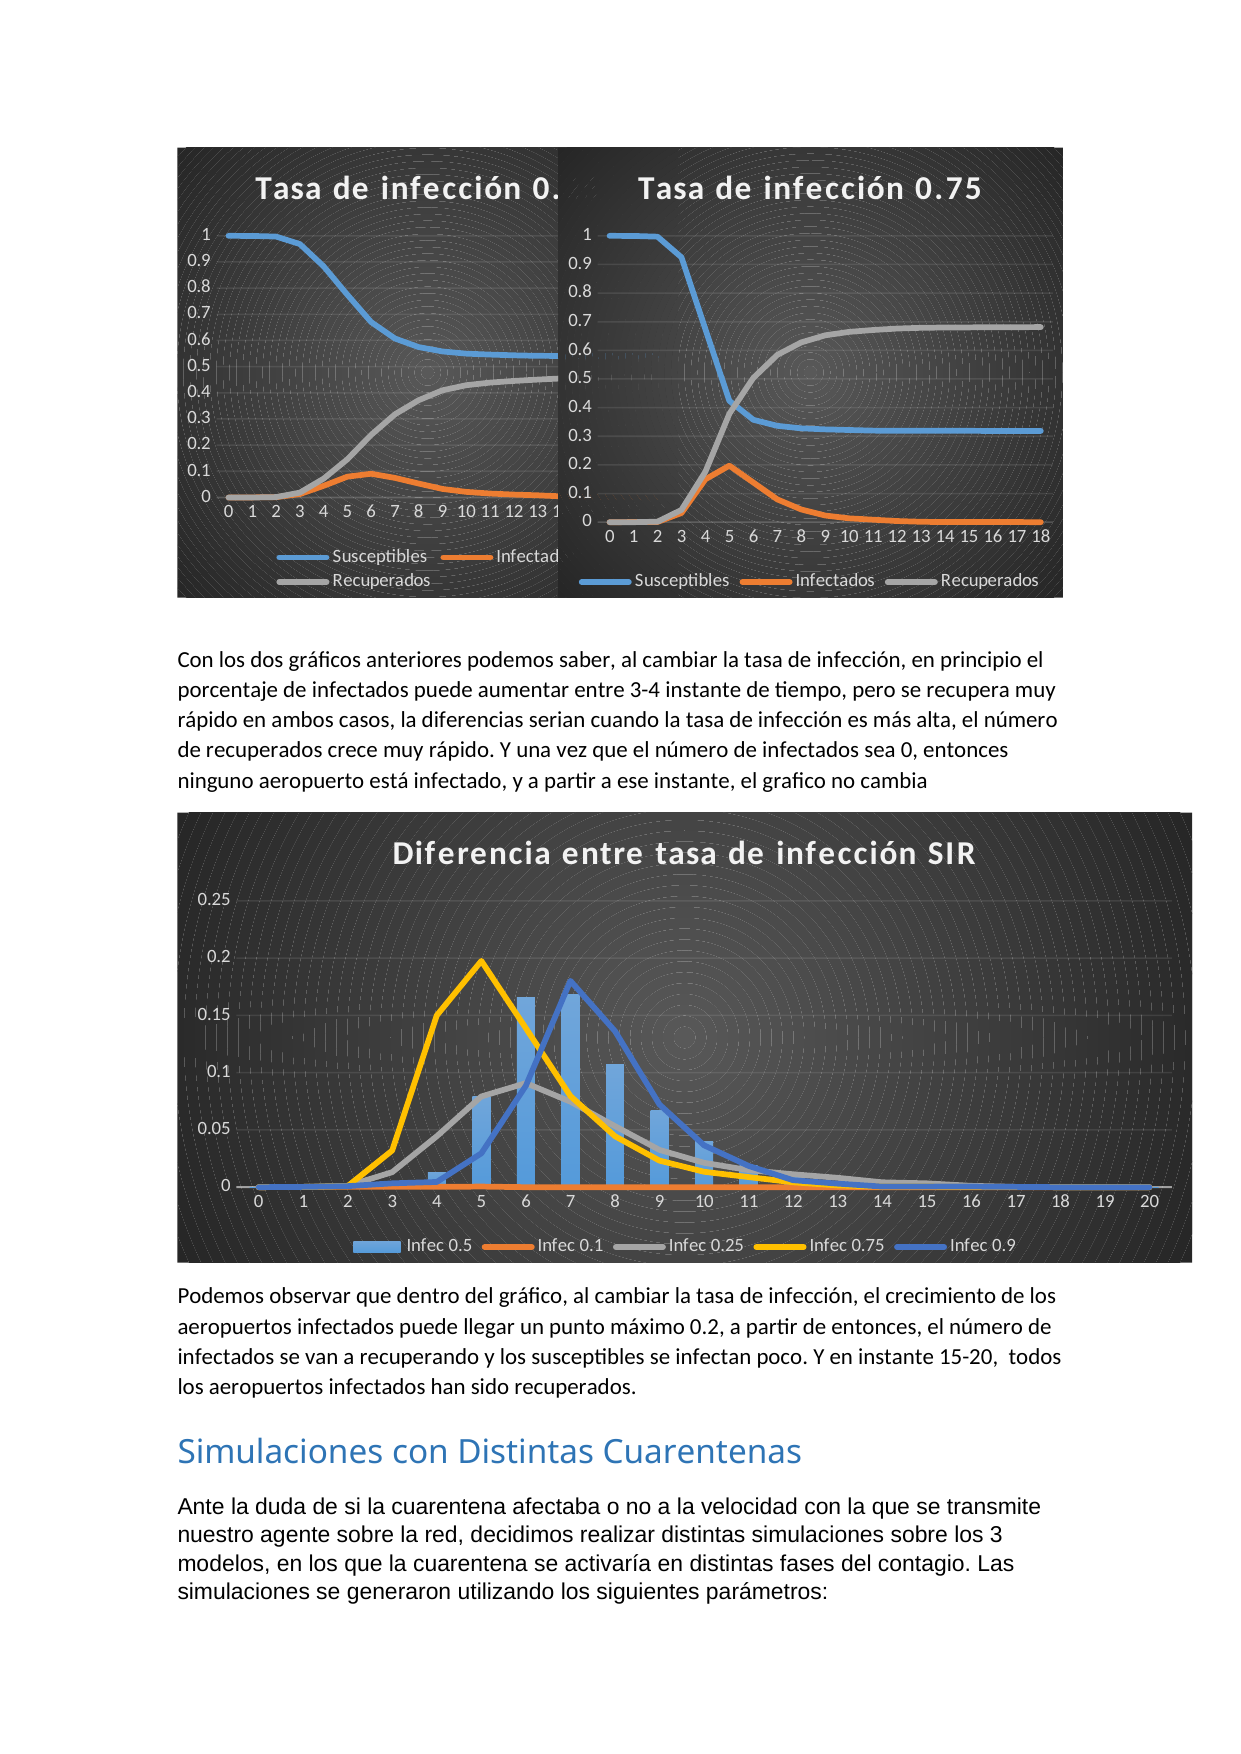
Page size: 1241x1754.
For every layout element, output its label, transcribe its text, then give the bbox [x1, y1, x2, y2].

subtitle Simulaciones con Distintas Cuarentenas [177, 1427, 1063, 1473]
text Podemos observar que dentro del gráfico, al cambiar la tasa de infección, el crecimiento de los aeropuertos infectados puede llegar un punto máximo 0.2, a partir de entonces, el número de infectados se van a recuperando y los susceptibles se infectan poco. Y en instante 15-20, todos los aeropuertos infectados han sido recuperados. [177, 1282, 1063, 1400]
text Con los dos gráficos anteriores podemos saber, al cambiar la tasa de infección, en principio el porcentaje de infectados puede aumentar entre 3-4 instante de tiempo, pero se recupera muy rápido en ambos casos, la diferencias serian cuando la tasa de infección es más alta, el número de recuperados crece muy rápido. Y una vez que el número de infectados sea 0, entonces ninguno aeropuerto está infectado, y a partir a ese instante, el grafico no cambia [177, 645, 1063, 794]
text Ante la duda de si la cuarentena afectaba o no a la velocidad con la que se transmite nuestro agente sobre la red, decidimos realizar distintas simulaciones sobre los 3 modelos, en los que la cuarentena se activaría en distintas fases del contagio. Las simulaciones se generaron utilizando los siguientes parámetros: [177, 1493, 1063, 1605]
